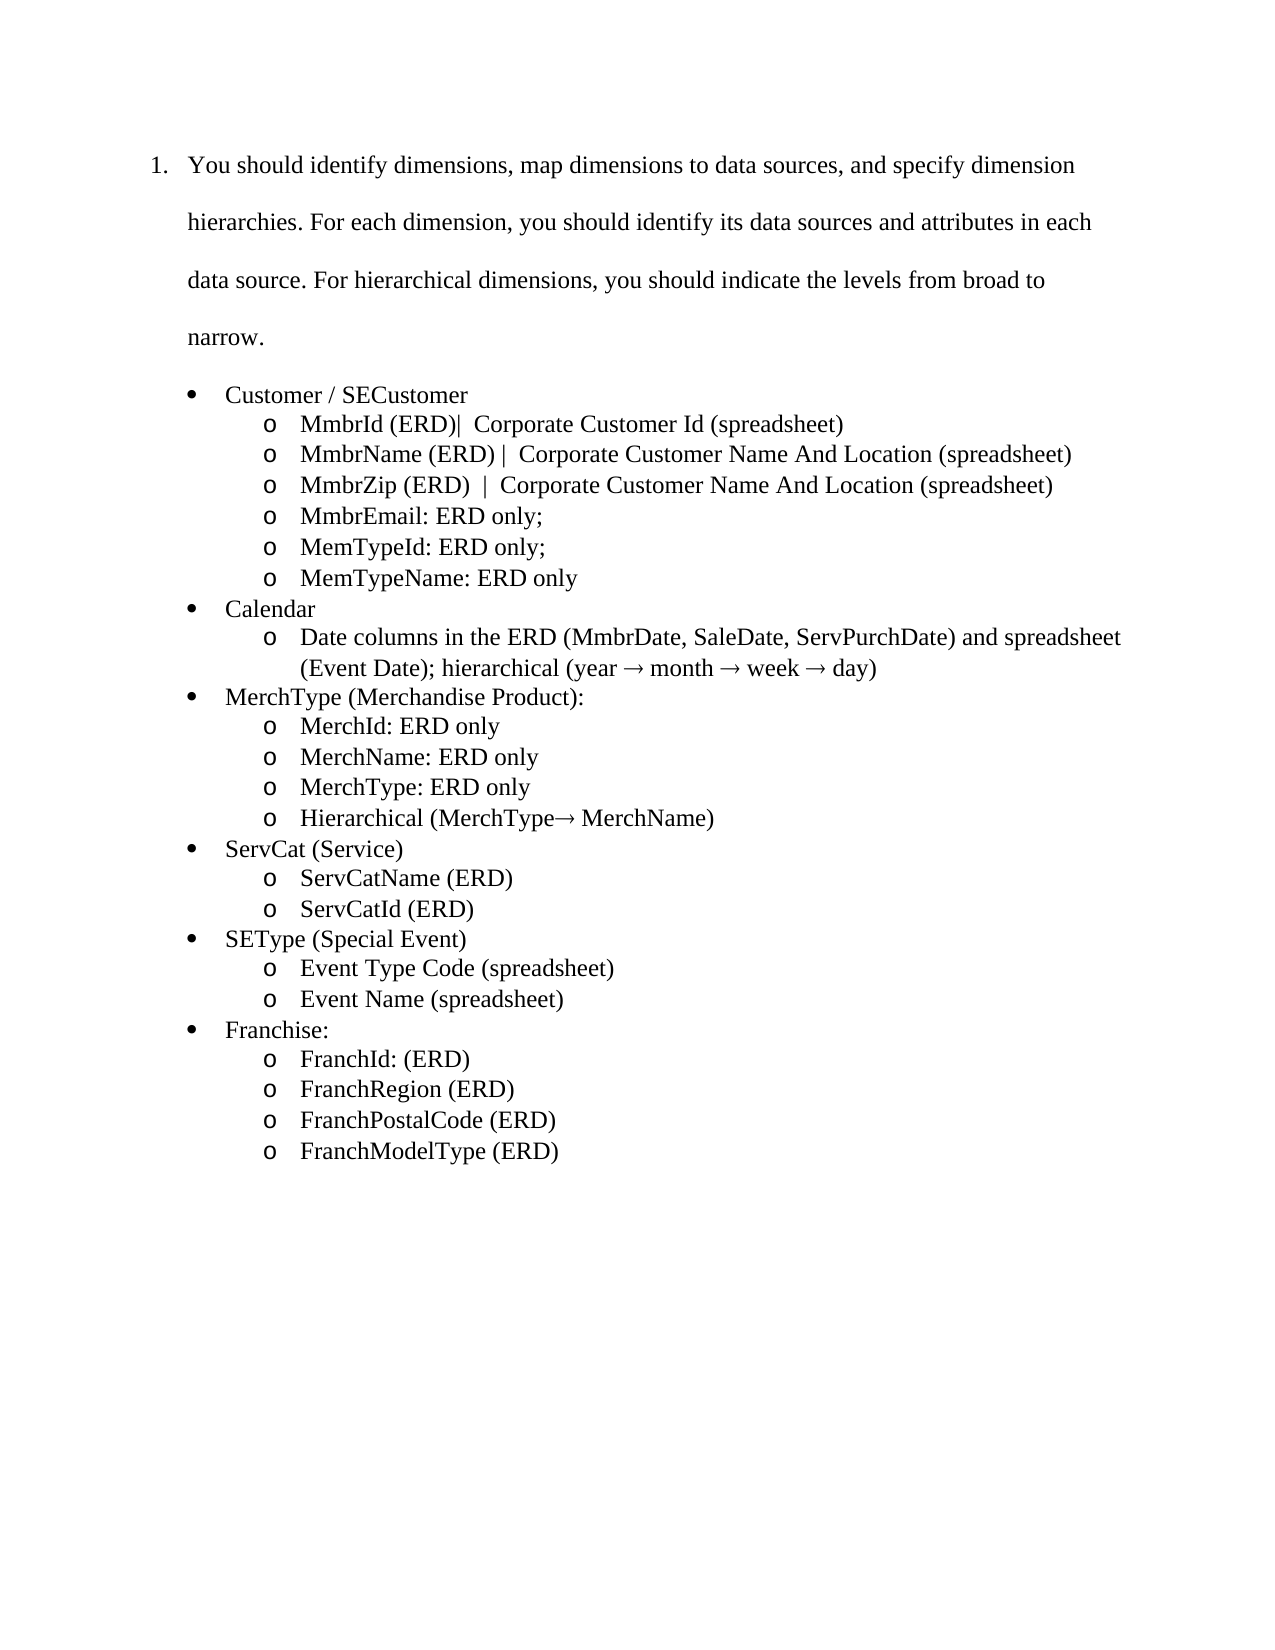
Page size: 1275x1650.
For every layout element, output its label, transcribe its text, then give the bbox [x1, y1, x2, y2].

list Hierarchical (MerchType MerchName) [262, 803, 1125, 834]
list Date columns in the ERD (MmbrDate, SaleDate, ServPurchDate) and spreadsheet (Event Date); hierarchical (year month week day) [262, 622, 1125, 682]
list Event Type Code (spreadsheet) [262, 953, 1125, 984]
list FranchRegion (ERD) [262, 1074, 1125, 1105]
list You should identify dimensions, map dimensions to data sources, and specify dimension hierarchies. For each dimension, you should identify its data sources and attributes in each data source. For hierarchical dimensions, you should indicate the levels from broad to narrow. [150, 150, 1125, 351]
list MemTypeName: ERD only [262, 563, 1125, 594]
list MerchName: ERD only [262, 742, 1125, 772]
list Event Name (spreadsheet) [262, 984, 1125, 1015]
list MerchType (Merchandise Product): [187, 682, 1125, 711]
list ServCatName (ERD) [262, 863, 1125, 894]
list MerchType: ERD only [262, 772, 1125, 803]
list FranchPostalCode (ERD) [262, 1105, 1125, 1136]
list ServCatId (ERD) [262, 894, 1125, 924]
list SEType (Special Event) [187, 924, 1125, 953]
list FranchId: (ERD) [262, 1044, 1125, 1074]
list MerchId: ERD only [262, 711, 1125, 742]
list FranchModelType (ERD) [262, 1136, 1125, 1167]
list MmbrEmail: ERD only; [262, 501, 1125, 532]
list MmbrZip (ERD) | Corporate Customer Name And Location (spreadsheet) [262, 470, 1125, 501]
list Customer / SECustomer [187, 380, 1125, 409]
list Franchise: [187, 1015, 1125, 1044]
list MmbrName (ERD) | Corporate Customer Name And Location (spreadsheet) [262, 439, 1125, 470]
list MemTypeId: ERD only; [262, 532, 1125, 563]
list ServCat (Service) [187, 834, 1125, 863]
list MmbrId (ERD)| Corporate Customer Id (spreadsheet) [262, 409, 1125, 439]
list Calendar [187, 594, 1125, 622]
